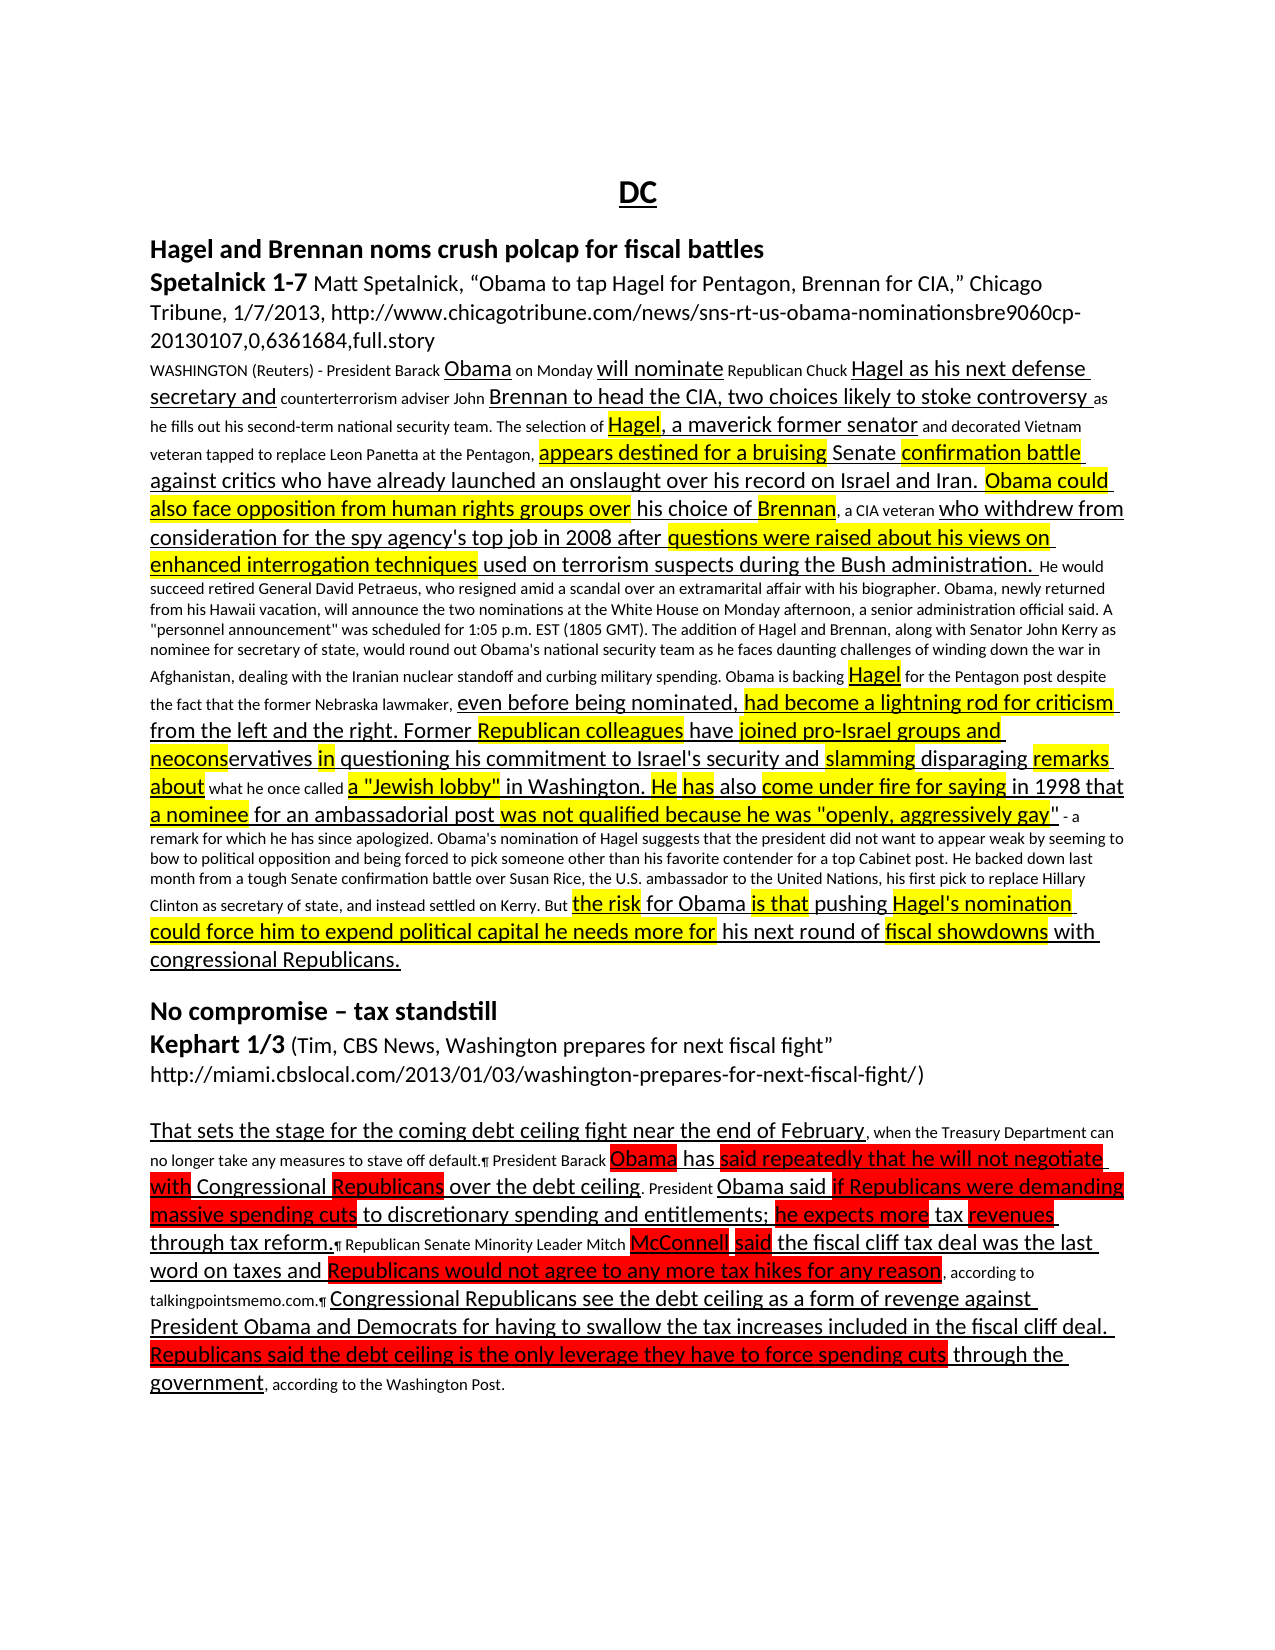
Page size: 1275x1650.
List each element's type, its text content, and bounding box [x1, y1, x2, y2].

text Kephart 1/3 (Tim, CBS News, Washington prepares for next fiscal fight” http://miami.cbslocal.com/2013/01/03/washington-prepares-for-next-fiscal-fight/) [150, 1027, 1125, 1088]
subtitle No compromise – tax standstill [150, 994, 1125, 1027]
text Spetalnick 1-7 Matt Spetalnick, “Obama to tap Hagel for Pentagon, Brennan for CIA,” Chicago Tribune, 1/7/2013, http://www.chicagotribune.com/news/sns-rt-us-obama-nominationsbre9060cp-20130107,0,6361684,full.story [150, 265, 1125, 354]
subtitle DC [150, 171, 1125, 212]
text That sets the stage for the coming debt ceiling fight near the end of February, when the Treasury Department can no longer take any measures to stave off default.¶ President Barack Obama has said repeatedly that he will not negotiate with Congressional Republicans over the debt ceiling. President Obama said if Republicans were demanding massive spending cuts to discretionary spending and entitlements; he expects more tax revenues through tax reform.¶ Republican Senate Minority Leader Mitch McConnell said the fiscal cliff tax deal was the last word on taxes and Republicans would not agree to any more tax hikes for any reason, according to talkingpointsmemo.com.¶ Congressional Republicans see the debt ceiling as a form of revenge against President Obama and Democrats for having to swallow the tax increases included in the fiscal cliff deal. Republicans said the debt ceiling is the only leverage they have to force spending cuts through the government, according to the Washington Post. [150, 1116, 1125, 1396]
subtitle Hagel and Brennan noms crush polcap for fiscal battles [150, 232, 1125, 265]
text WASHINGTON (Reuters) - President Barack Obama on Monday will nominate Republican Chuck Hagel as his next defense secretary and counterterrorism adviser John Brennan to head the CIA, two choices likely to stoke controversy as he fills out his second-term national security team. The selection of Hagel, a maverick former senator and decorated Vietnam veteran tapped to replace Leon Panetta at the Pentagon, appears destined for a bruising Senate confirmation battle against critics who have already launched an onslaught over his record on Israel and Iran. Obama could also face opposition from human rights groups over his choice of Brennan, a CIA veteran who withdrew from consideration for the spy agency's top job in 2008 after questions were raised about his views on enhanced interrogation techniques used on terrorism suspects during the Bush administration. He would succeed retired General David Petraeus, who resigned amid a scandal over an extramarital affair with his biographer. Obama, newly returned from his Hawaii vacation, will announce the two nominations at the White House on Monday afternoon, a senior administration official said. A "personnel announcement" was scheduled for 1:05 p.m. EST (1805 GMT). The addition of Hagel and Brennan, along with Senator John Kerry as nominee for secretary of state, would round out Obama's national security team as he faces daunting challenges of winding down the war in Afghanistan, dealing with the Iranian nuclear standoff and curbing military spending. Obama is backing Hagel for the Pentagon post despite the fact that the former Nebraska lawmaker, even before being nominated, had become a lightning rod for criticism from the left and the right. Former Republican colleagues have joined pro-Israel groups and neoconservatives in questioning his commitment to Israel's security and slamming disparaging remarks about what he once called a "Jewish lobby" in Washington. He has also come under fire for saying in 1998 that a nominee for an ambassadorial post was not qualified because he was "openly, aggressively gay" - a remark for which he has since apologized. Obama's nomination of Hagel suggests that the president did not want to appear weak by seeming to bow to political opposition and being forced to pick someone other than his favorite contender for a top Cabinet post. He backed down last month from a tough Senate confirmation battle over Susan Rice, the U.S. ambassador to the United Nations, his first pick to replace Hillary Clinton as secretary of state, and instead settled on Kerry. But the risk for Obama is that pushing Hagel's nomination could force him to expend political capital he needs more for his next round of fiscal showdowns with congressional Republicans. [150, 354, 1125, 973]
